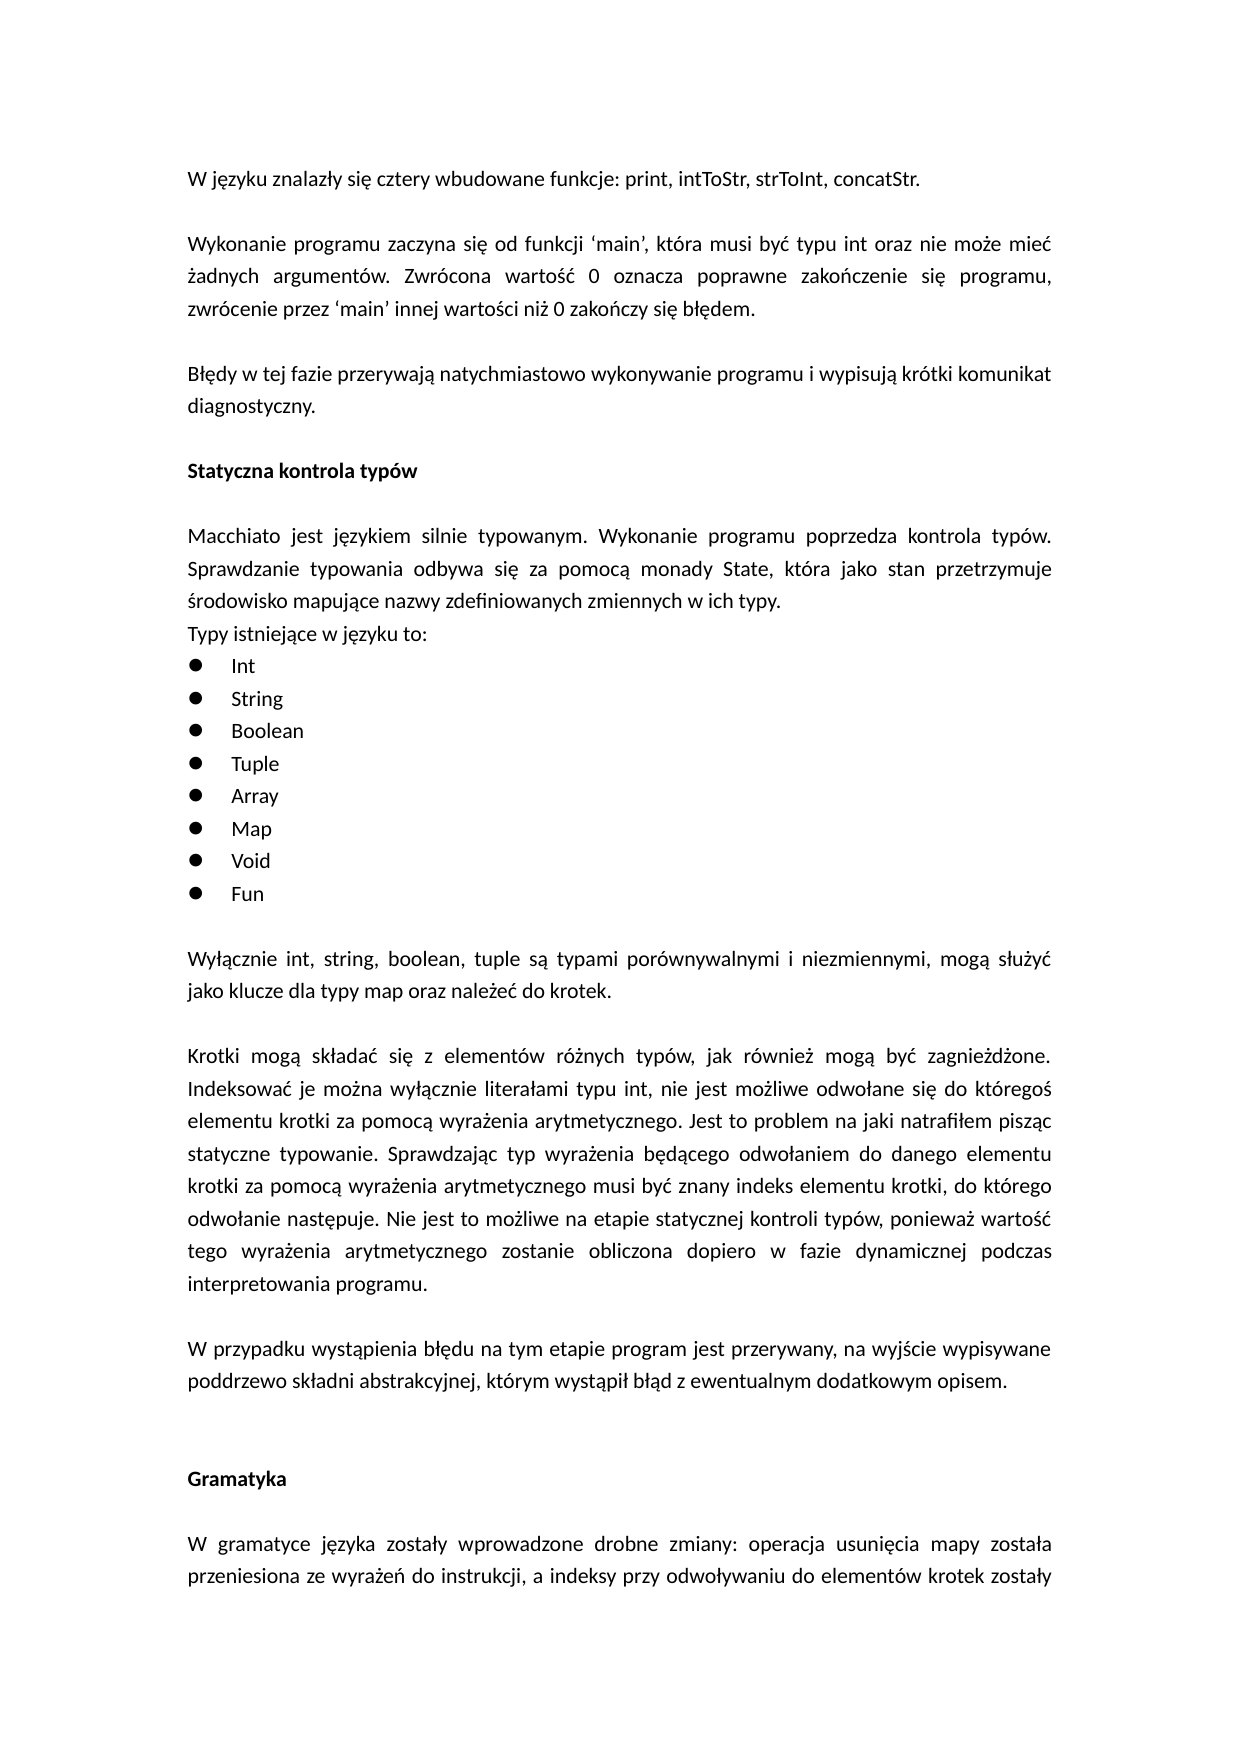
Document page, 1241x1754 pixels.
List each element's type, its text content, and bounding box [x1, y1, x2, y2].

list Wyłącznie int, string, boolean, tuple są typami porównywalnymi i niezmiennymi, mogą służyć jako klucze dla typy map oraz należeć do krotek. [187, 942, 1053, 1007]
list Int [187, 649, 1053, 682]
text Statyczna kontrola typów [187, 454, 1053, 487]
text Typy istniejące w języku to: [187, 617, 1053, 649]
text Macchiato jest językiem silnie typowanym. Wykonanie programu poprzedza kontrola typów. Sprawdzanie typowania odbywa się za pomocą monady State, która jako stan przetrzymuje środowisko mapujące nazwy zdefiniowanych zmiennych w ich typy. [187, 519, 1053, 617]
list Błędy w tej fazie przerywają natychmiastowo wykonywanie programu i wypisują krótki komunikat diagnostyczny. [187, 357, 1053, 422]
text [187, 1527, 1053, 1592]
list Fun [187, 877, 1053, 909]
list Map [187, 812, 1053, 844]
list Wykonanie programu zaczyna się od funkcji ‘main’, która musi być typu int oraz nie może mieć żadnych argumentów. Zwrócona wartość 0 oznacza poprawne zakończenie się programu, zwrócenie przez ‘main’ innej wartości niż 0 zakończy się błędem. [187, 227, 1053, 324]
list String [187, 682, 1053, 714]
list Array [187, 779, 1053, 812]
text Krotki mogą składać się z elementów różnych typów, jak również mogą być zagnieżdżone. Indeksować je można wyłącznie literałami typu int, nie jest możliwe odwołane się do któregoś elementu krotki za pomocą wyrażenia arytmetycznego. Jest to problem na jaki natrafiłem pisząc statyczne typowanie. Sprawdzając typ wyrażenia będącego odwołaniem do danego elementu krotki za pomocą wyrażenia arytmetycznego musi być znany indeks elementu krotki, do którego odwołanie następuje. Nie jest to możliwe na etapie statycznej kontroli typów, ponieważ wartość tego wyrażenia arytmetycznego zostanie obliczona dopiero w fazie dynamicznej podczas interpretowania programu. [187, 1039, 1053, 1299]
list Tuple [187, 747, 1053, 779]
list W języku znalazły się cztery wbudowane funkcje: print, intToStr, strToInt, concatStr. [187, 162, 1053, 194]
text W przypadku wystąpienia błędu na tym etapie program jest przerywany, na wyjście wypisywane poddrzewo składni abstrakcyjnej, którym wystąpił błąd z ewentualnym dodatkowym opisem. [187, 1332, 1053, 1397]
text Gramatyka [187, 1462, 1053, 1494]
list Void [187, 844, 1053, 877]
list Boolean [187, 714, 1053, 747]
